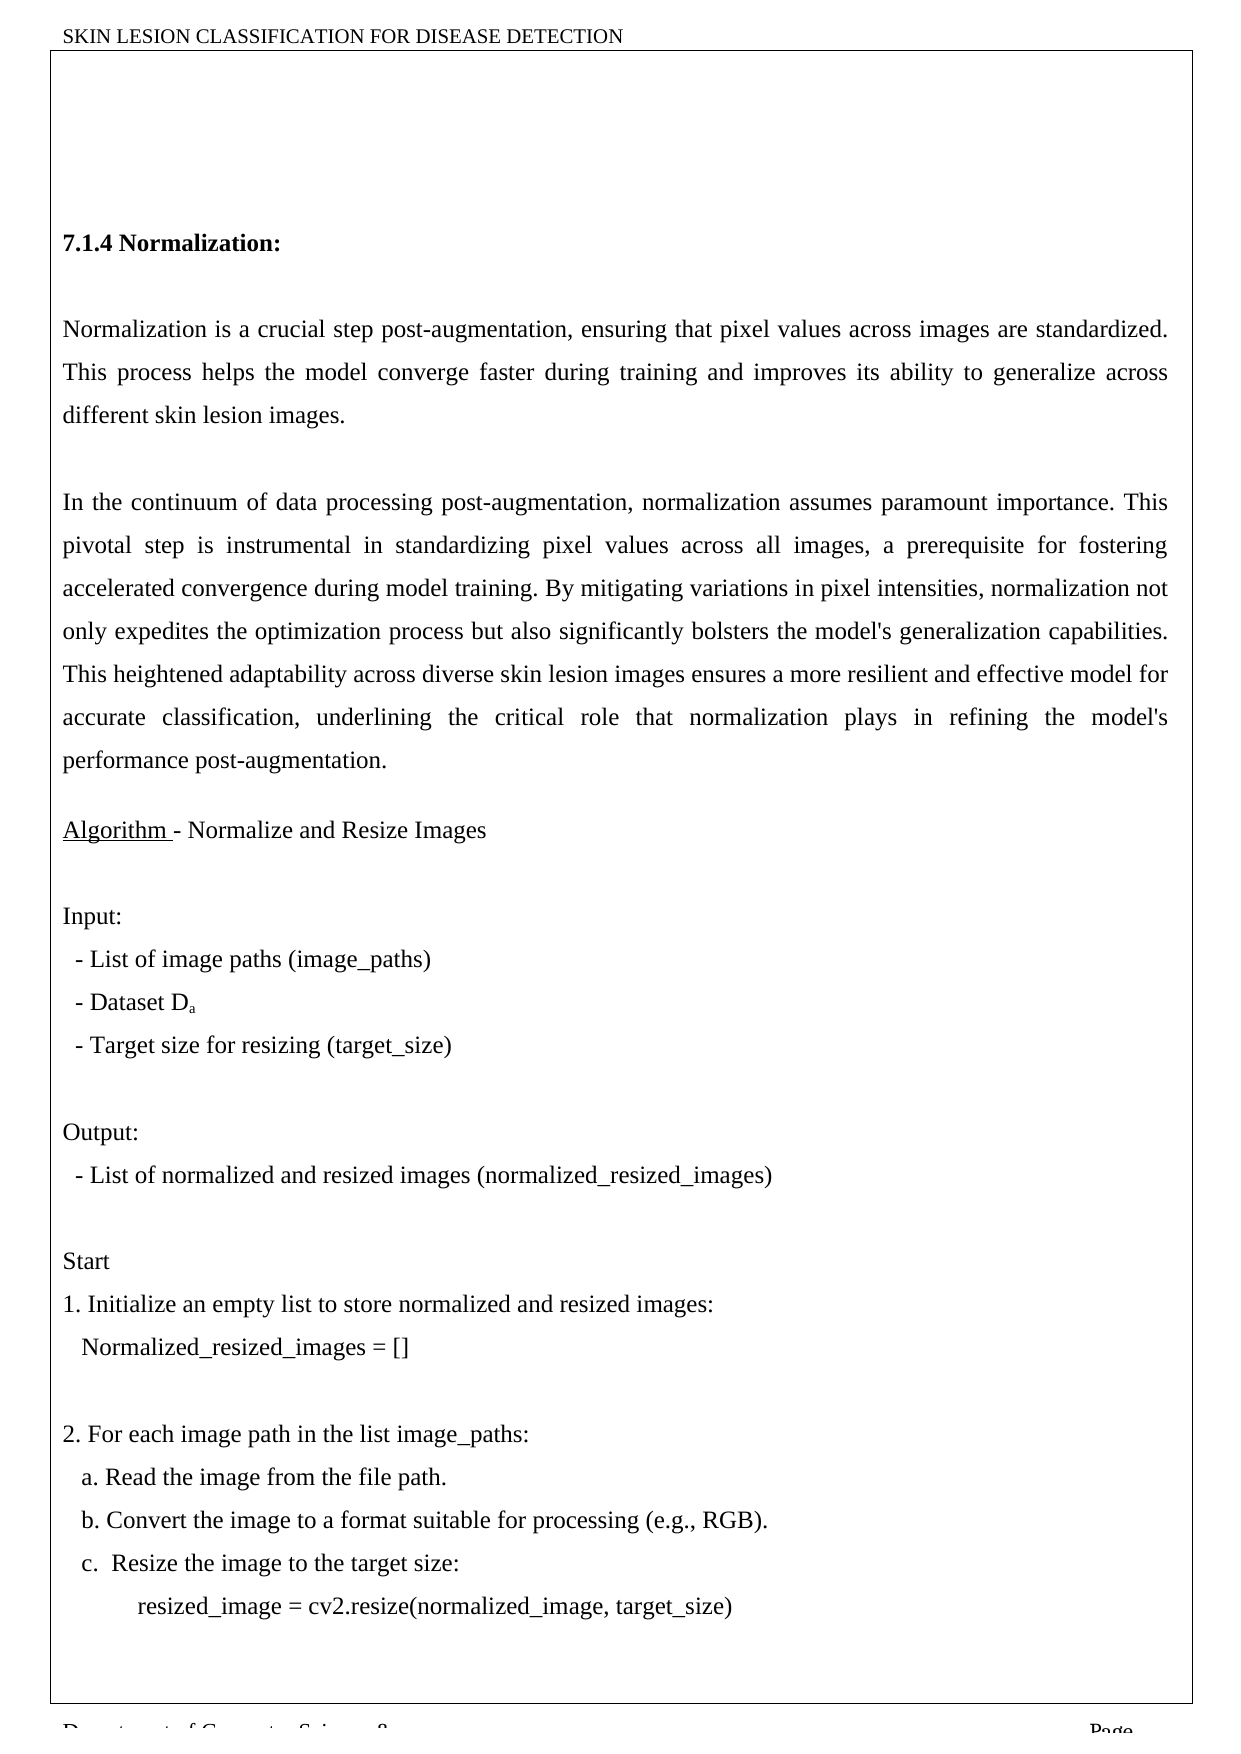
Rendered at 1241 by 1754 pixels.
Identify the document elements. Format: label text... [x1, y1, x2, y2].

list In the continuum of data processing post-augmentation, normalization assumes paramount importance. This pivotal step is instrumental in standardizing pixel values across all images, a prerequisite for fostering accelerated convergence during model training. By mitigating variations in pixel intensities, normalization not only expedites the optimization process but also significantly bolsters the model's generalization capabilities. This heightened adaptability across diverse skin lesion images ensures a more resilient and effective model for accurate classification, underlining the critical role that normalization plays in refining the model's performance post-augmentation. [62, 487, 1169, 774]
text - Dataset Da [62, 987, 1192, 1016]
text Normalized_resized_images = [] [62, 1332, 1192, 1361]
text b. Convert the image to a format suitable for processing (e.g., RGB). [62, 1505, 1192, 1534]
text a. Read the image from the file path. [62, 1462, 1192, 1491]
text 2. For each image path in the list image_paths: [62, 1419, 1192, 1447]
text - List of image paths (image_paths) [62, 944, 1192, 973]
text resized_image = cv2.resize(normalized_image, target_size) [62, 1591, 1192, 1620]
text c. Resize the image to the target size: [62, 1548, 1192, 1577]
list Normalization is a crucial step post-augmentation, ensuring that pixel values across images are standardized. This process helps the model converge faster during training and improves its ability to generalize across different skin lesion images. [62, 314, 1169, 429]
text Start [62, 1246, 1192, 1275]
text Input: [62, 901, 1192, 930]
text - Target size for resizing (target_size) [62, 1031, 1192, 1059]
text Output: [62, 1117, 1192, 1146]
text 1. Initialize an empty list to store normalized and resized images: [62, 1289, 1192, 1318]
text - List of normalized and resized images (normalized_resized_images) [62, 1160, 1192, 1189]
text Algorithm - Normalize and Resize Images [62, 815, 1192, 844]
list 7.1.4 Normalization: [62, 228, 1192, 257]
